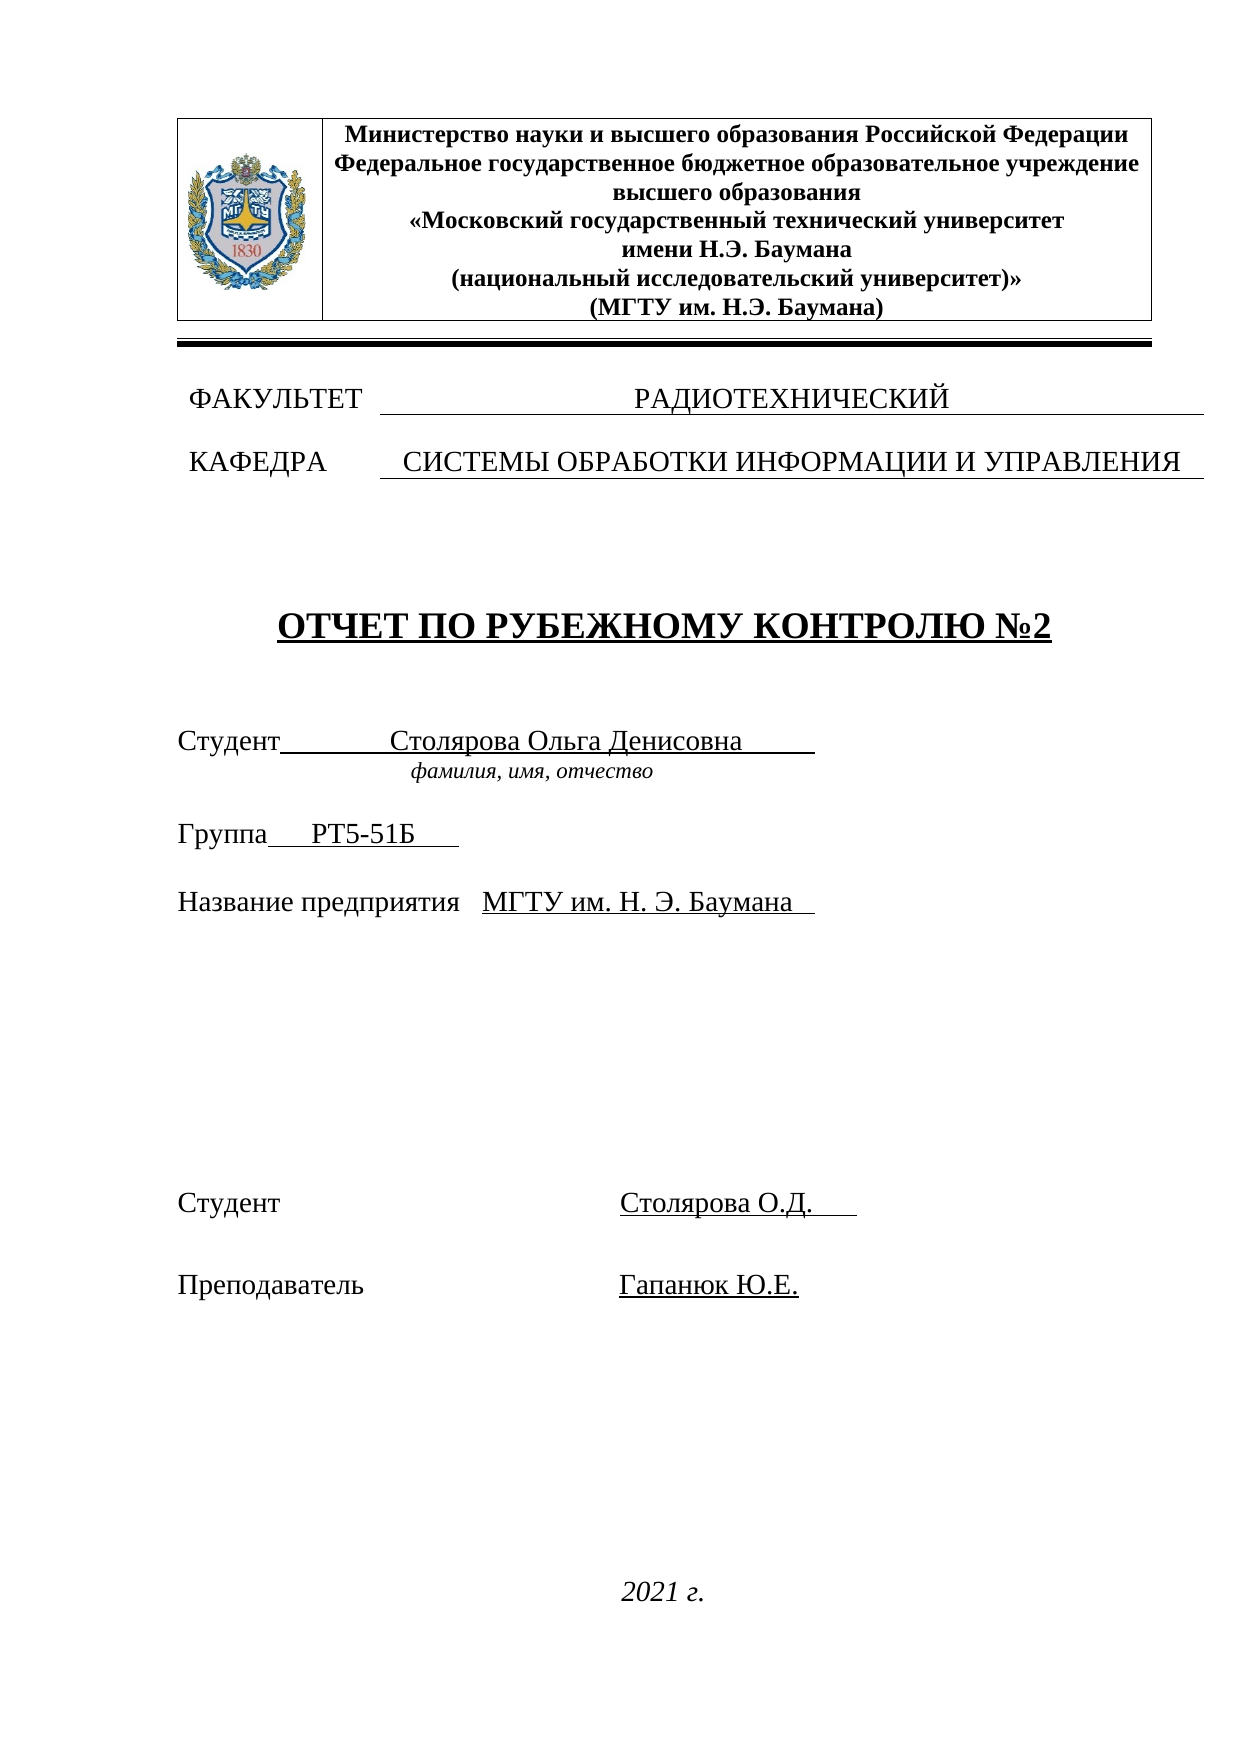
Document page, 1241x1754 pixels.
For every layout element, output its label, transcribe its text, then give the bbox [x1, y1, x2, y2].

text фамилия, имя, отчество [177, 757, 1152, 783]
table_header [178, 119, 322, 320]
table_header ФАКУЛЬТЕТ [177, 381, 380, 414]
text Название предприятия МГТУ им. Н. Э. Баумана ю [177, 884, 1152, 917]
table_header РАДИОТЕХНИЧЕСКИЙ [380, 381, 1203, 414]
text Группа РТ5-51Б . [177, 817, 1152, 850]
table_header СИСТЕМЫ ОБРАБОТКИ ИНФОРМАЦИИ И УПРАВЛЕНИЯ [380, 444, 1203, 478]
text ОТЧЕТ ПО РУБЕЖНОМУ КОНТРОЛЮ №2 [177, 603, 1152, 646]
text Преподаватель Гапанюк Ю.Е. [177, 1267, 1152, 1301]
picture [186, 153, 305, 288]
text Студент Столярова О.Д. [177, 1186, 1152, 1219]
text 2021 г. [177, 1574, 1152, 1608]
table_header КАФЕДРА [177, 444, 380, 478]
table_header Министерство науки и высшего образования Российской Федерации Федеральное государственное бюджетное образовательное учреждение высшего образования «Московский государственный технический университет имени Н.Э. Баумана (национальный исследовательский университет)» (МГТУ им. Н.Э. Баумана) [323, 119, 1151, 320]
text Студент Столярова Ольга Денисовна . [177, 723, 1152, 757]
